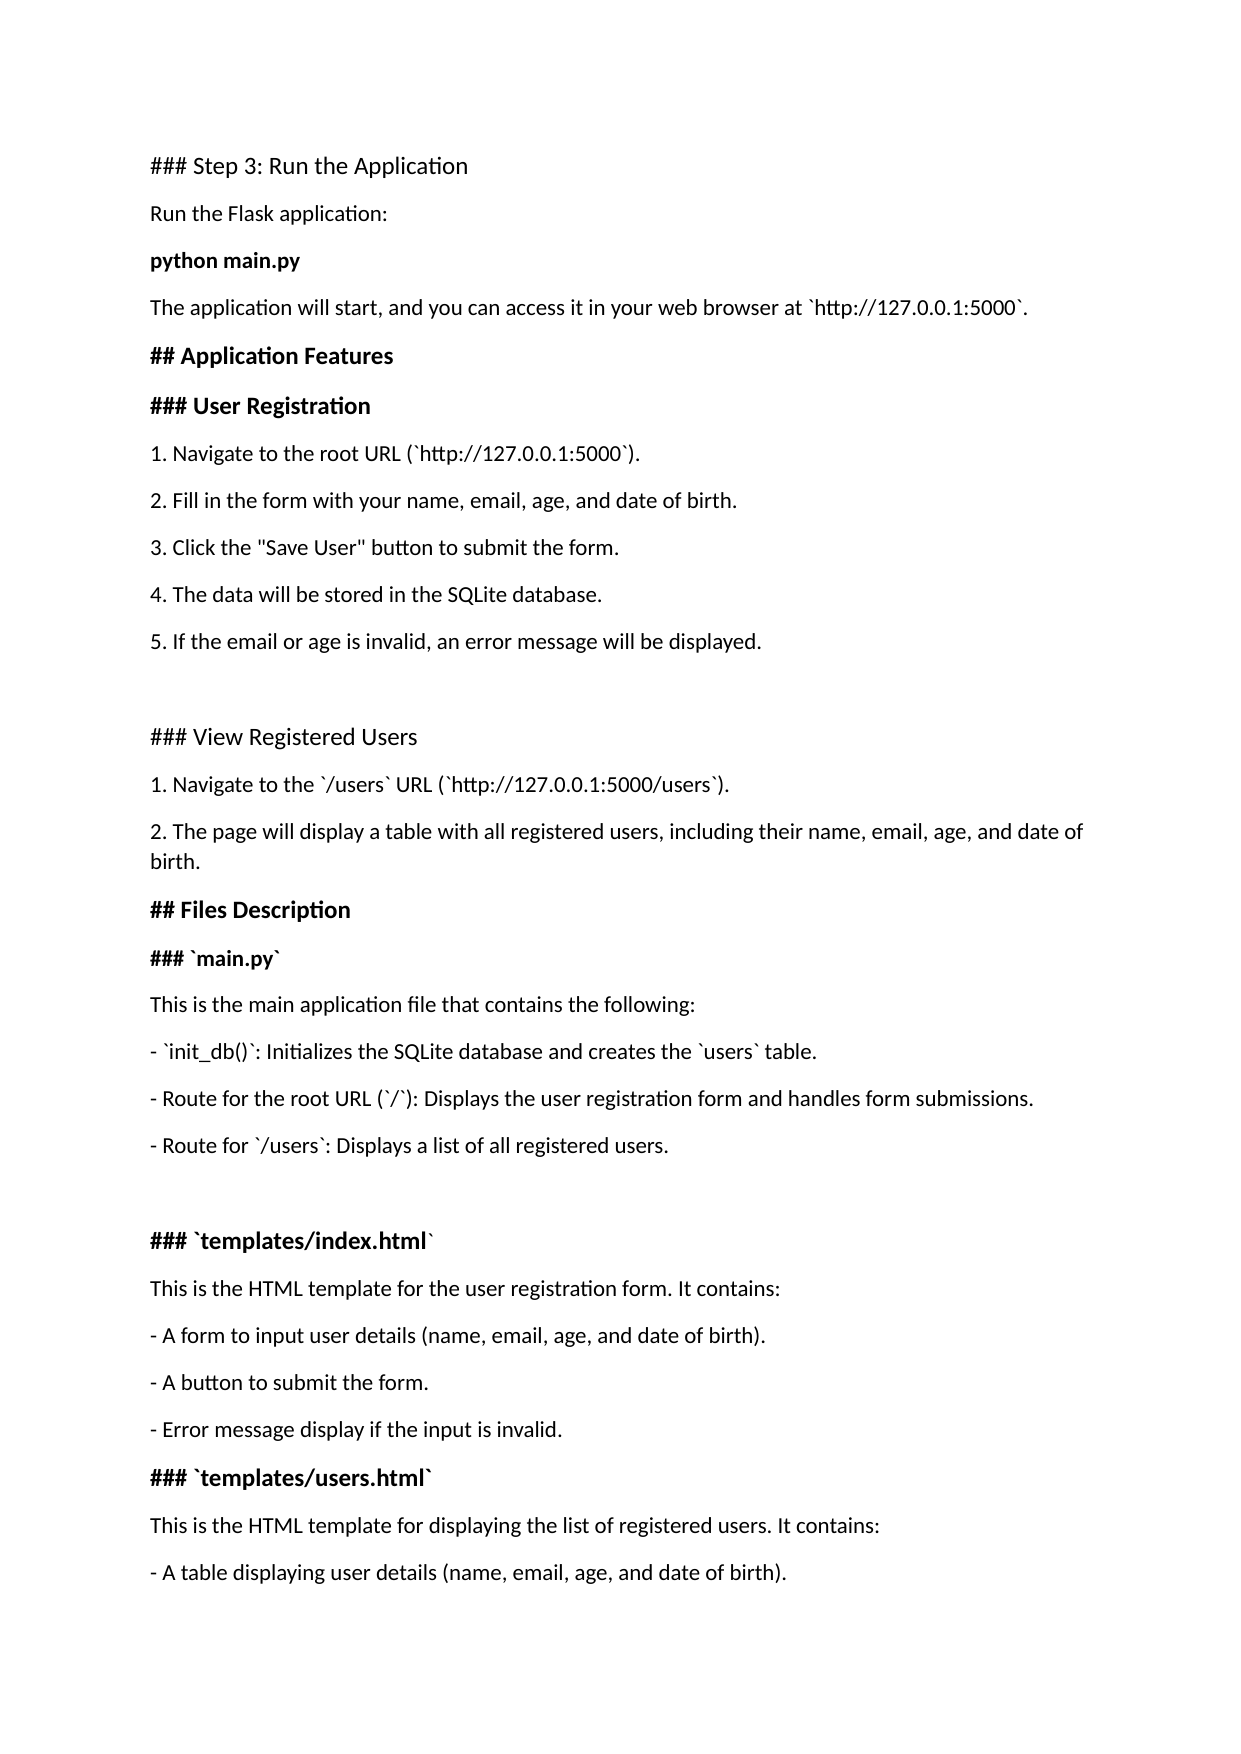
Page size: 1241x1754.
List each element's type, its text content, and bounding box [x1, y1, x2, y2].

text - A form to input user details (name, email, age, and date of birth). [150, 1321, 1090, 1349]
text The application will start, and you can access it in your web browser at `http://127.0.0.1:5000`. [150, 293, 1090, 321]
text ### `templates/users.html` [150, 1462, 1090, 1493]
text ## Application Features [150, 340, 1090, 371]
text - A table displaying user details (name, email, age, and date of birth). [150, 1558, 1090, 1587]
text ### Step 3: Run the Application [150, 150, 1090, 181]
text 1. Navigate to the root URL (`http://127.0.0.1:5000`). [150, 439, 1090, 467]
text This is the main application file that contains the following: [150, 991, 1090, 1019]
text 1. Navigate to the `/users` URL (`http://127.0.0.1:5000/users`). [150, 770, 1090, 798]
text ## Files Description [150, 894, 1090, 925]
text ### `templates/index.html` [150, 1225, 1090, 1256]
text This is the HTML template for displaying the list of registered users. It contains: [150, 1512, 1090, 1540]
text ### User Registration [150, 390, 1090, 420]
text - `init_db()`: Initializes the SQLite database and creates the `users` table. [150, 1037, 1090, 1066]
text 5. If the email or age is invalid, an error message will be displayed. [150, 627, 1090, 655]
text - Error message display if the input is invalid. [150, 1415, 1090, 1443]
text python main.py [150, 246, 1090, 274]
text 2. The page will display a table with all registered users, including their name, email, age, and date of birth. [150, 817, 1090, 875]
text ### `main.py` [150, 944, 1090, 972]
text - Route for the root URL (`/`): Displays the user registration form and handles form submissions. [150, 1084, 1090, 1112]
text ### View Registered Users [150, 721, 1090, 751]
text - Route for `/users`: Displays a list of all registered users. [150, 1131, 1090, 1159]
text 2. Fill in the form with your name, email, age, and date of birth. [150, 486, 1090, 514]
text 4. The data will be stored in the SQLite database. [150, 580, 1090, 608]
text This is the HTML template for the user registration form. It contains: [150, 1274, 1090, 1303]
text 3. Click the "Save User" button to submit the form. [150, 533, 1090, 561]
text - A button to submit the form. [150, 1368, 1090, 1396]
text Run the Flask application: [150, 199, 1090, 228]
